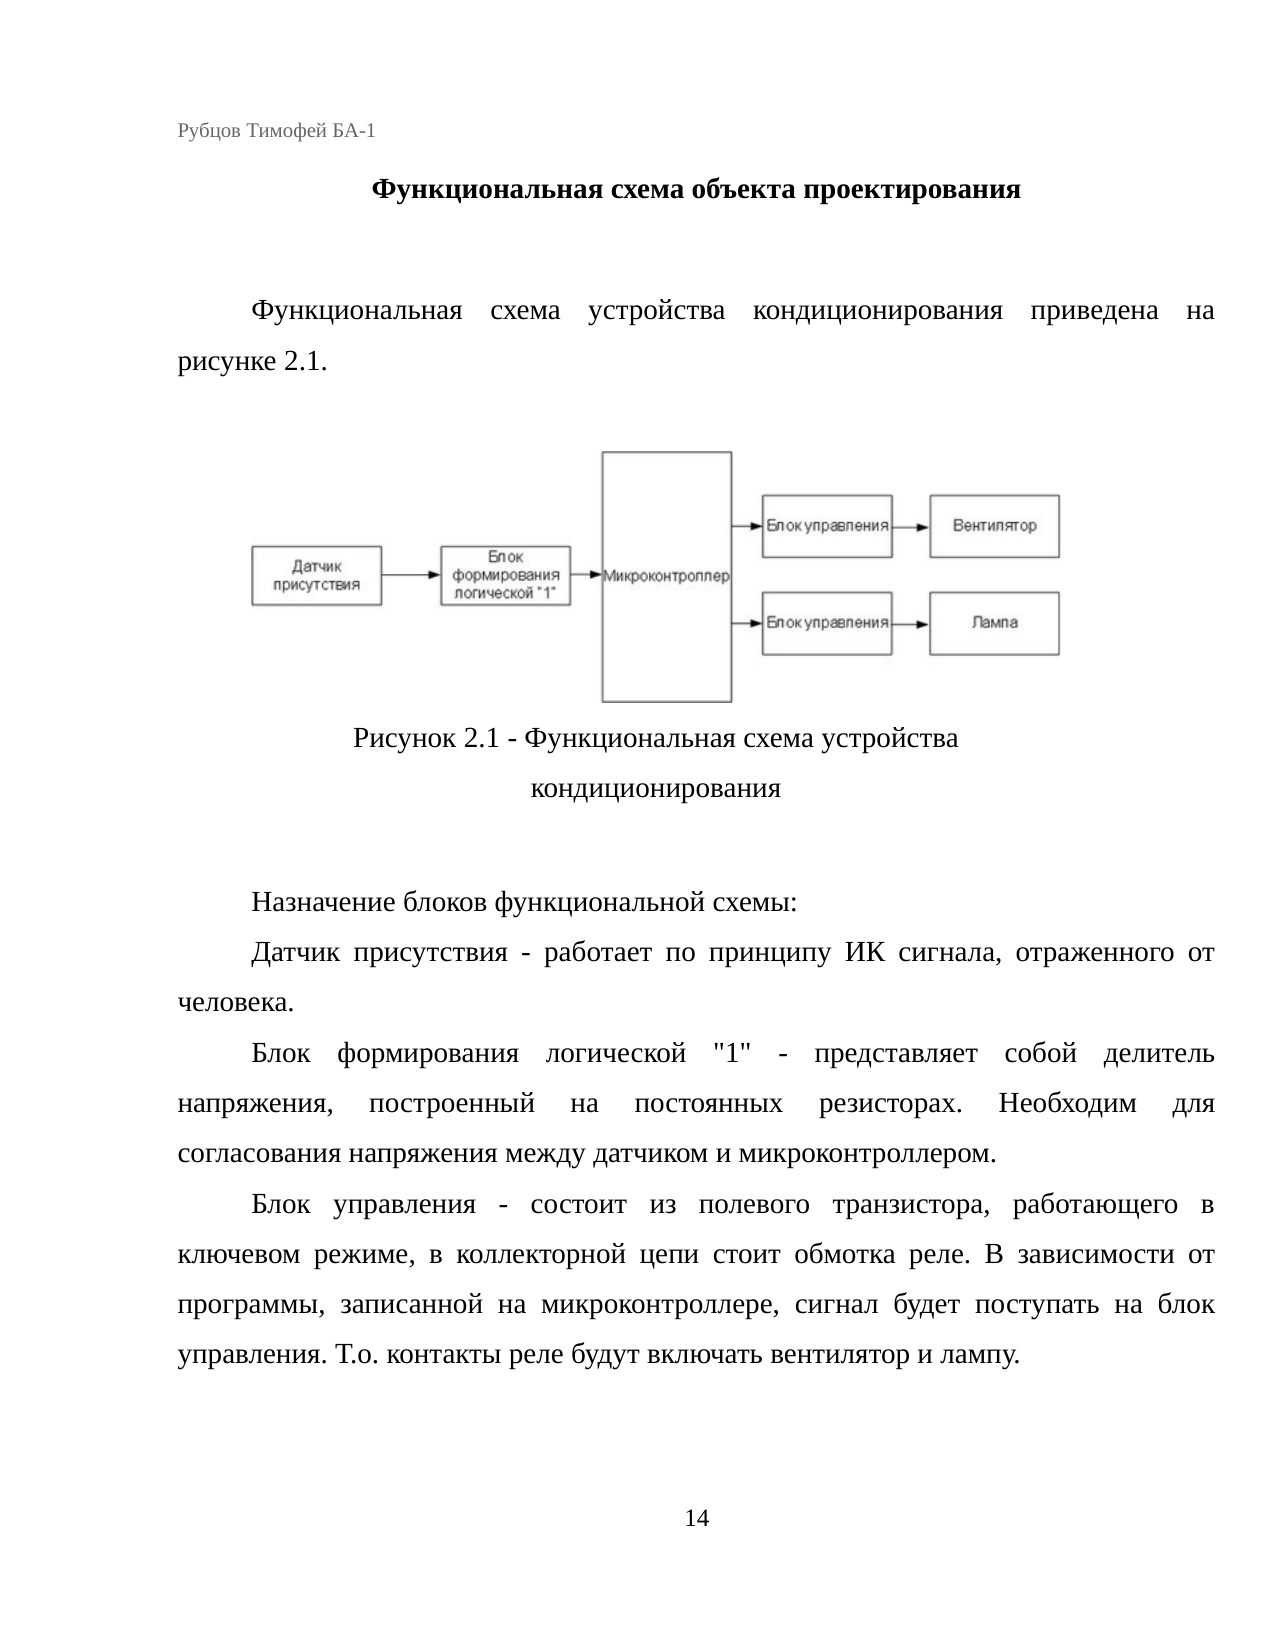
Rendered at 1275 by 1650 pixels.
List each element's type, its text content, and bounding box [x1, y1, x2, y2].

text Датчик присутствия - работает по принципу ИК сигнала, отраженного от человека. [177, 934, 1216, 1018]
text Блок управления - состоит из полевого транзистора, работающего в ключевом режиме, в коллекторной цепи стоит обмотка реле. В зависимости от программы, записанной на микроконтроллере, сигнал будет поступать на блок управления. Т.о. контакты реле будут включать вентилятор и лампу. [177, 1186, 1216, 1370]
subtitle Функциональная схема объекта проектирования [177, 172, 1216, 205]
text Функциональная схема устройства кондиционирования приведена на рисунке 2.1. [177, 292, 1216, 376]
text Блок формирования логической "1" - представляет собой делитель напряжения, построенный на постоянных резисторах. Необходим для согласования напряжения между датчиком и микроконтроллером. [177, 1035, 1216, 1169]
text Назначение блоков функциональной схемы: [177, 884, 1216, 917]
